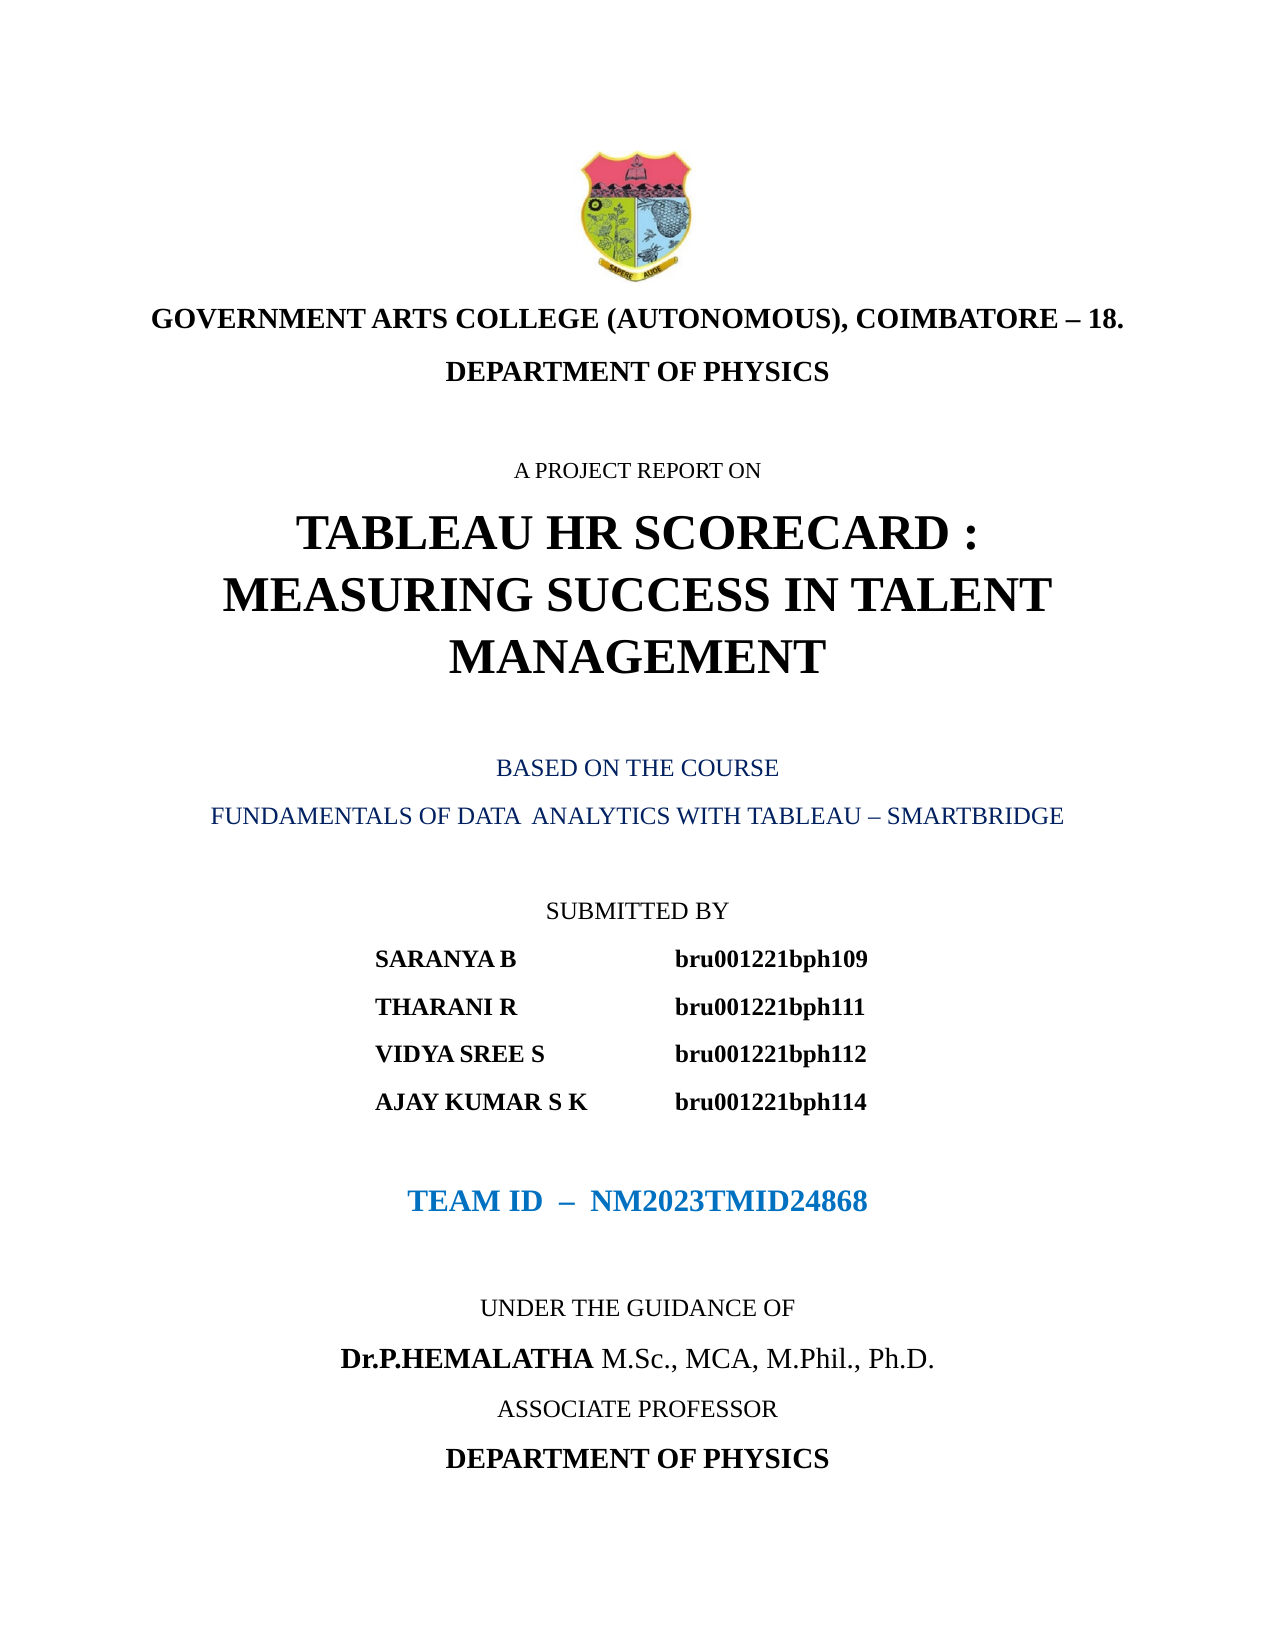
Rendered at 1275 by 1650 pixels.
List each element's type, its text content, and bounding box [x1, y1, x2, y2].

text VIDYA SREE S bru001221bph112 [300, 1039, 1125, 1068]
text SUBMITTED BY [150, 896, 1125, 925]
text Dr.P.HEMALATHA M.Sc., MCA, M.Phil., Ph.D. [150, 1341, 1125, 1375]
text THARANI R bru001221bph111 [300, 992, 1125, 1021]
text TABLEAU HR SCORECARD : MEASURING SUCCESS IN TALENT MANAGEMENT [150, 503, 1125, 684]
text TEAM ID – NM2023TMID24868 [150, 1183, 1125, 1218]
picture [562, 150, 713, 283]
text FUNDAMENTALS OF DATA ANALYTICS WITH TABLEAU – SMARTBRIDGE [150, 801, 1125, 830]
text GOVERNMENT ARTS COLLEGE (AUTONOMOUS), COIMBATORE – 18. [150, 301, 1125, 335]
text DEPARTMENT OF PHYSICS [150, 1442, 1125, 1475]
text AJAY KUMAR S K bru001221bph114 [300, 1087, 1125, 1116]
text ASSOCIATE PROFESSOR [150, 1394, 1125, 1423]
text SARANYA B bru001221bph109 [375, 944, 1125, 973]
text A PROJECT REPORT ON [150, 457, 1125, 484]
text DEPARTMENT OF PHYSICS [150, 354, 1125, 388]
text BASED ON THE COURSE [150, 753, 1125, 782]
text UNDER THE GUIDANCE OF [150, 1293, 1125, 1322]
